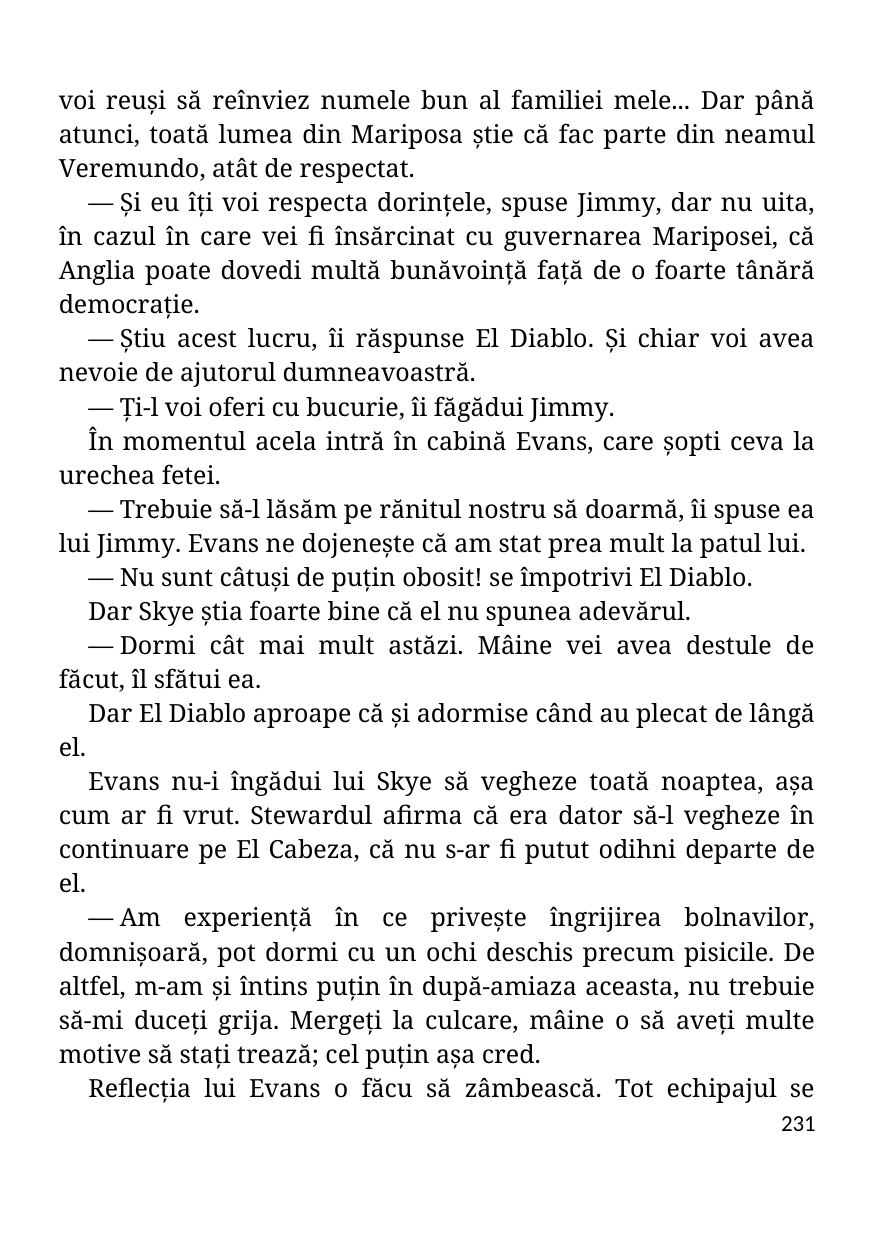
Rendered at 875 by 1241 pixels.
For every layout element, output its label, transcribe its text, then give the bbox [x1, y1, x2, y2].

text Evans nu-i îngădui lui Skye să vegheze toată noaptea, așa cum ar fi vrut. Stewardul afirma că era dator să-l vegheze în continuare pe El Cabeza, că nu s-ar fi putut odihni departe de el. [58, 764, 816, 900]
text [58, 83, 816, 185]
text Dar El Diablo aproape că și adormise când au plecat de lângă el. [58, 696, 816, 764]
text În momentul acela intră în cabină Evans, care șopti ceva la urechea fetei. [58, 423, 816, 491]
text — Știu acest lucru, îi răspunse El Diablo. Și chiar voi avea nevoie de ajutorul dumneavoastră. [58, 321, 816, 389]
text — Nu sunt câtuși de puțin obosit! se împotrivi El Diablo. [58, 559, 816, 593]
text — Ți-l voi oferi cu bucurie, îi făgădui Jimmy. [58, 389, 816, 423]
text — Dormi cât mai mult astăzi. Mâine vei avea destule de făcut, îl sfătui ea. [58, 628, 816, 696]
text — Trebuie să-l lăsăm pe rănitul nostru să doarmă, îi spuse ea lui Jimmy. Evans ne dojenește că am stat prea mult la patul lui. [58, 491, 816, 559]
text — Am experiență în ce privește îngrijirea bolnavilor, domnișoară, pot dormi cu un ochi deschis precum pisicile. De altfel, m-am și întins puțin în după-amiaza aceasta, nu trebuie să-mi duceți grija. Mergeți la culcare, mâine o să aveți multe motive să stați trează; cel puțin așa cred. [58, 900, 816, 1070]
text Dar Skye știa foarte bine că el nu spunea adevărul. [58, 593, 816, 628]
text — Și eu îți voi respecta dorințele, spuse Jimmy, dar nu uita, în cazul în care vei fi însărcinat cu guvernarea Mariposei, că Anglia poate dovedi multă bunăvoință față de o foarte tânără democrație. [58, 185, 816, 321]
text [58, 1070, 816, 1104]
